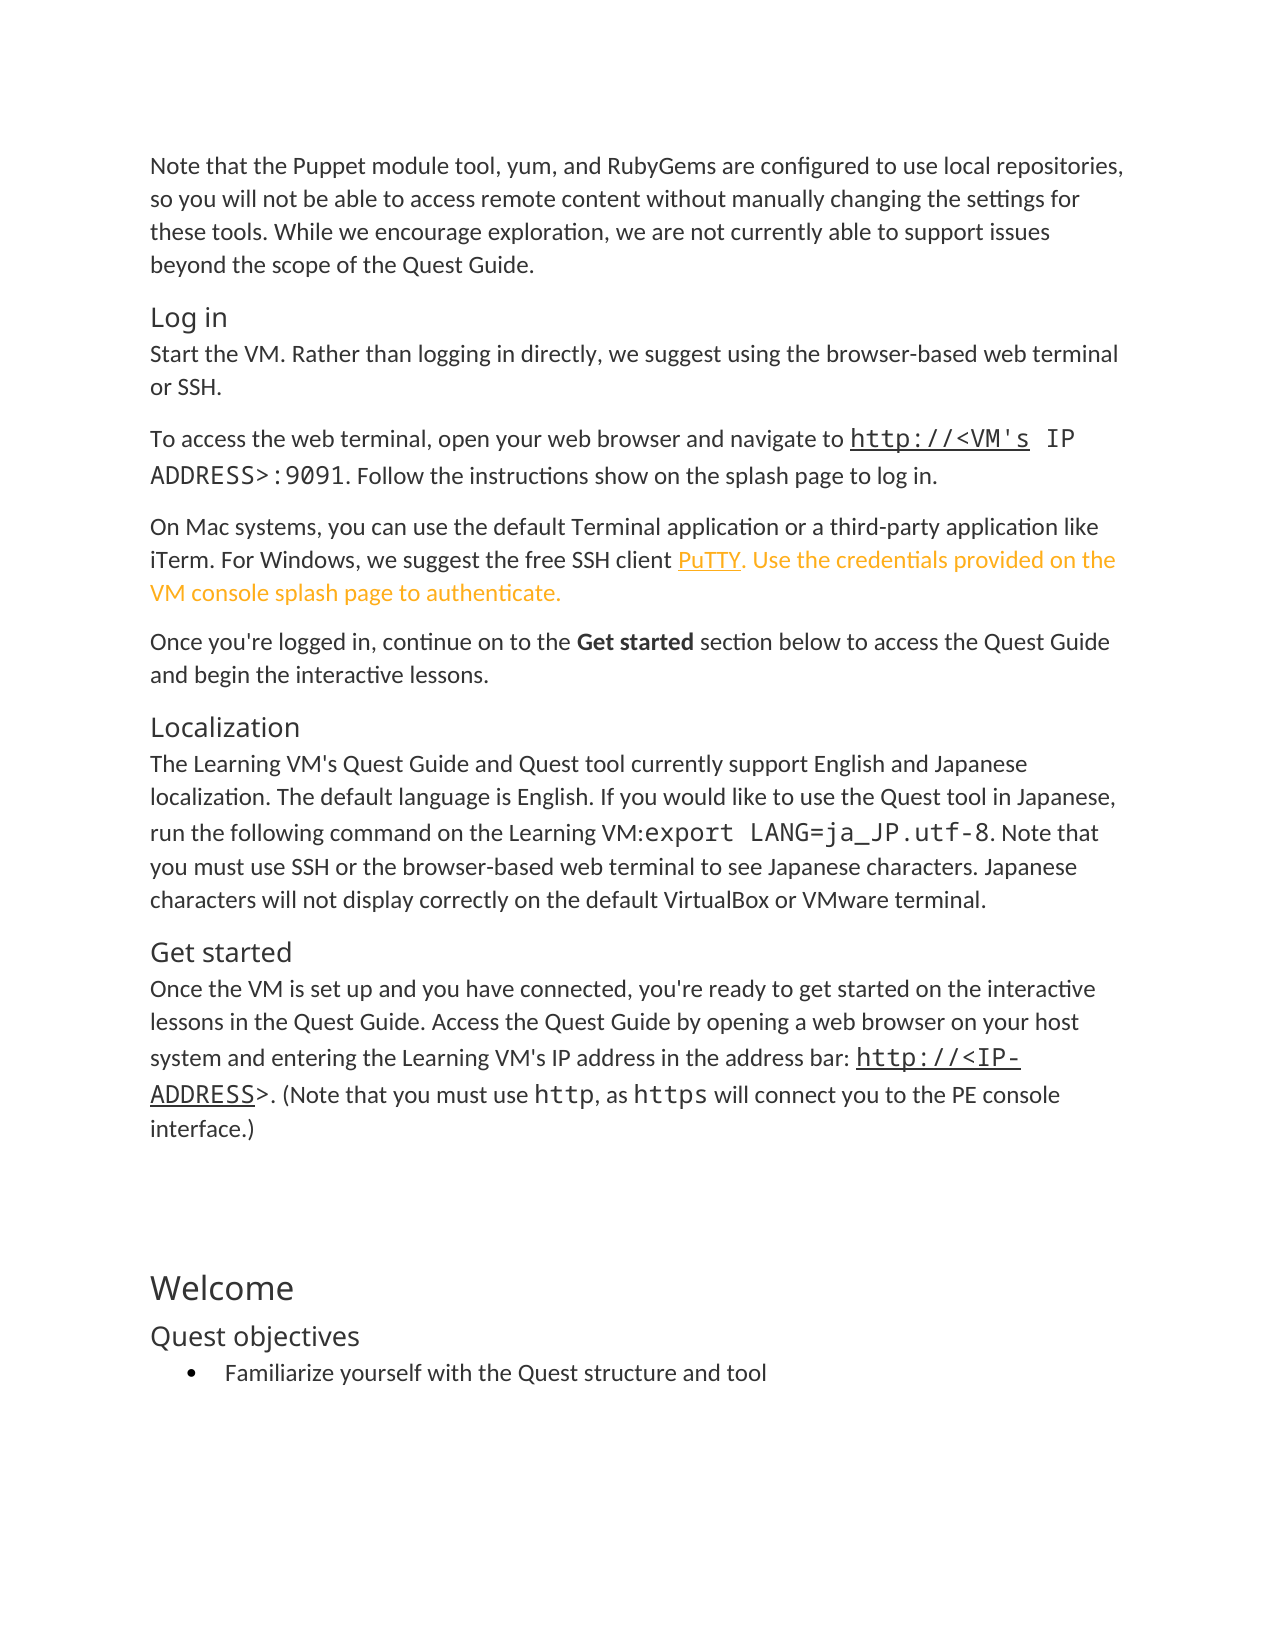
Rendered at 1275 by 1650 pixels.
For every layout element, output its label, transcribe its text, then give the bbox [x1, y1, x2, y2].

text Start the VM. Rather than logging in directly, we suggest using the browser-based web terminal or SSH. [150, 338, 1125, 402]
text The Learning VM's Quest Guide and Quest tool currently support English and Japanese localization. The default language is English. If you would like to use the Quest tool in Japanese, run the following command on the Learning VM:export LANG=ja_JP.utf-8. Note that you must use SSH or the browser-based web terminal to see Japanese characters. Japanese characters will not display correctly on the default VirtualBox or VMware terminal. [150, 748, 1125, 914]
text To access the web terminal, open your web browser and navigate to http://<VM's IP ADDRESS>:9091. Follow the instructions show on the splash page to log in. [150, 421, 1125, 491]
subtitle Localization [150, 709, 1125, 746]
list Familiarize yourself with the Quest structure and tool [187, 1357, 1125, 1388]
text Once you're logged in, continue on to the Get started section below to access the Quest Guide and begin the interactive lessons. [150, 626, 1125, 690]
text On Mac systems, you can use the default Terminal application or a third-party application like iTerm. For Windows, we suggest the free SSH client PuTTY. Use the credentials provided on the VM console splash page to authenticate. [150, 511, 1125, 607]
text Note that the Puppet module tool, yum, and RubyGems are configured to use local repositories, so you will not be able to access remote content without manually changing the settings for these tools. While we encourage exploration, we are not currently able to support issues beyond the scope of the Quest Guide. [150, 150, 1125, 279]
subtitle Log in [150, 298, 1125, 335]
text Once the VM is set up and you have connected, you're ready to get started on the interactive lessons in the Quest Guide. Access the Quest Guide by opening a web browser on your host system and entering the Learning VM's IP address in the address bar: http://<IP-ADDRESS>. (Note that you must use http, as https will connect you to the PE console interface.) [150, 973, 1125, 1143]
subtitle Get started [150, 934, 1125, 971]
subtitle Quest objectives [150, 1318, 1125, 1354]
subtitle Welcome [150, 1264, 1125, 1310]
